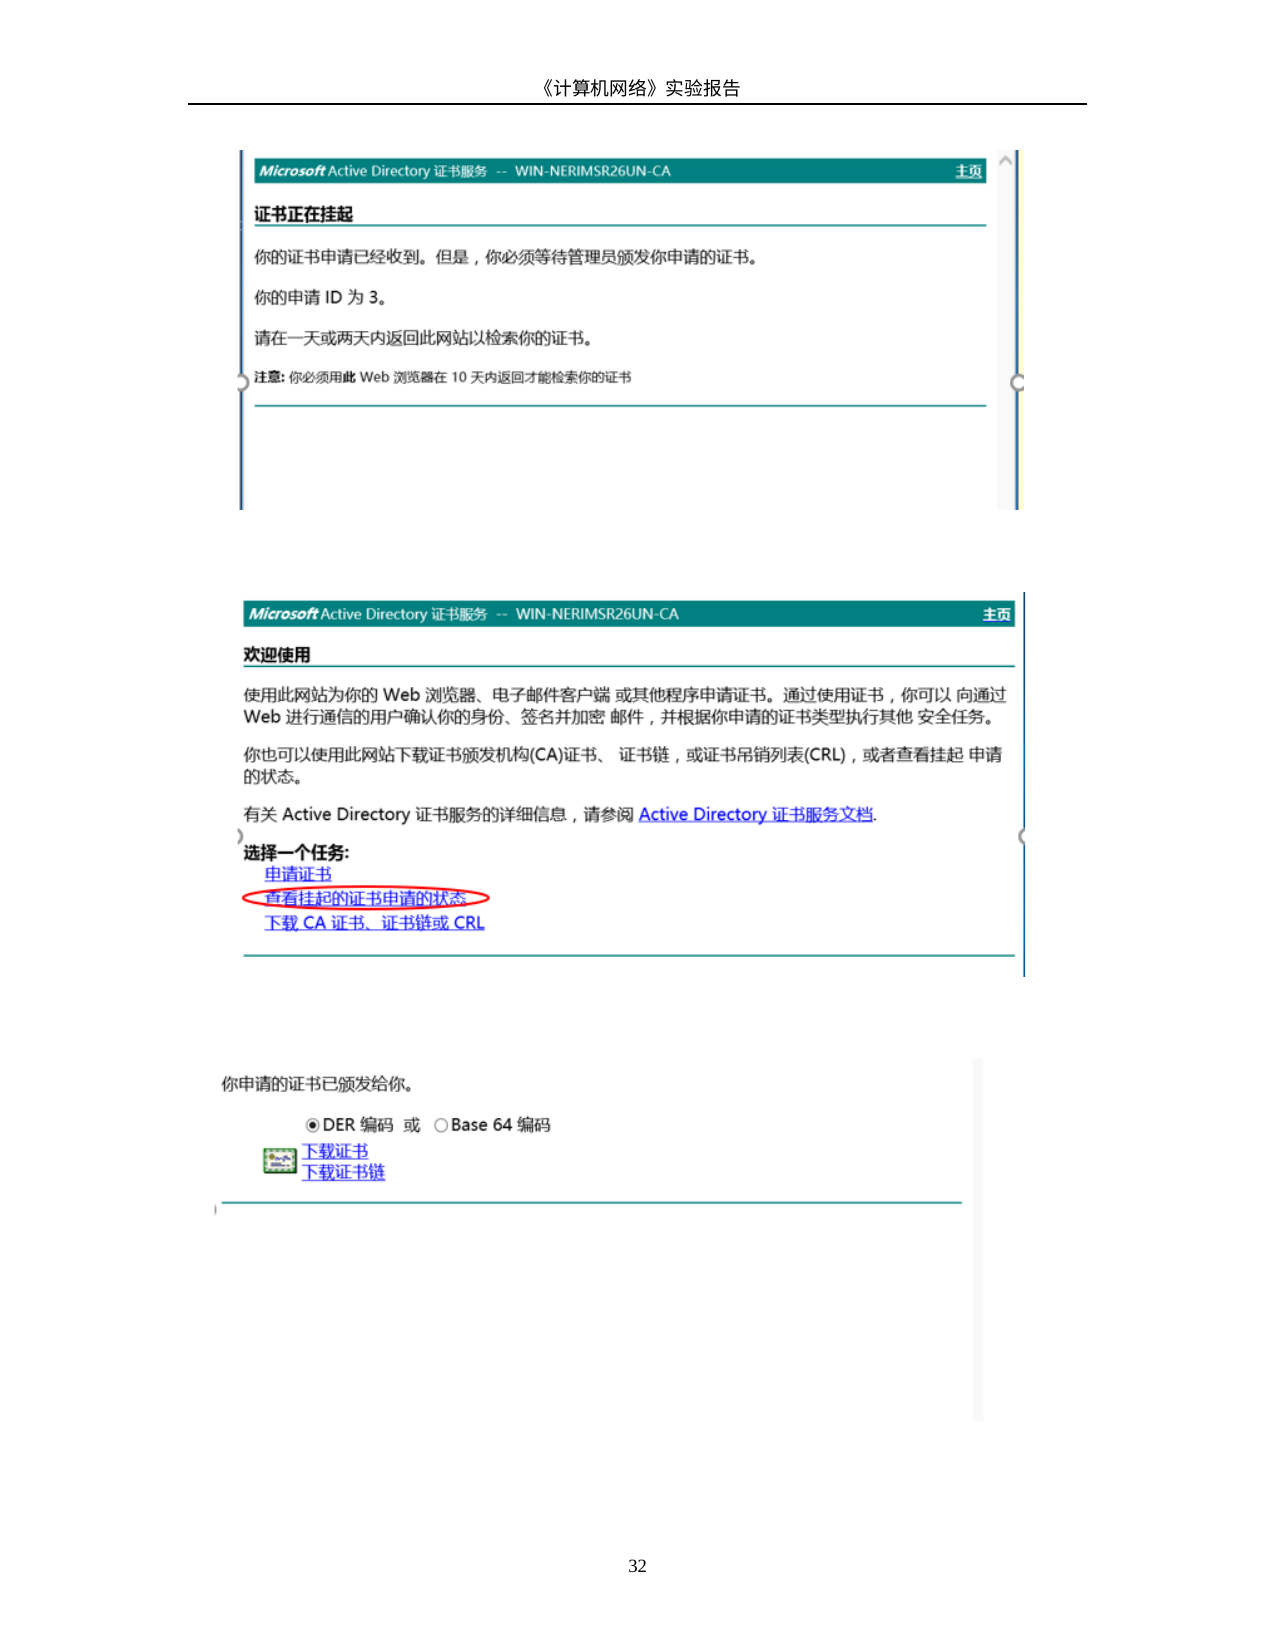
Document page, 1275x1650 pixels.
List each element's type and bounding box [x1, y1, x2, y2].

picture [237, 592, 1025, 977]
picture [237, 150, 1024, 510]
picture [214, 1058, 984, 1421]
